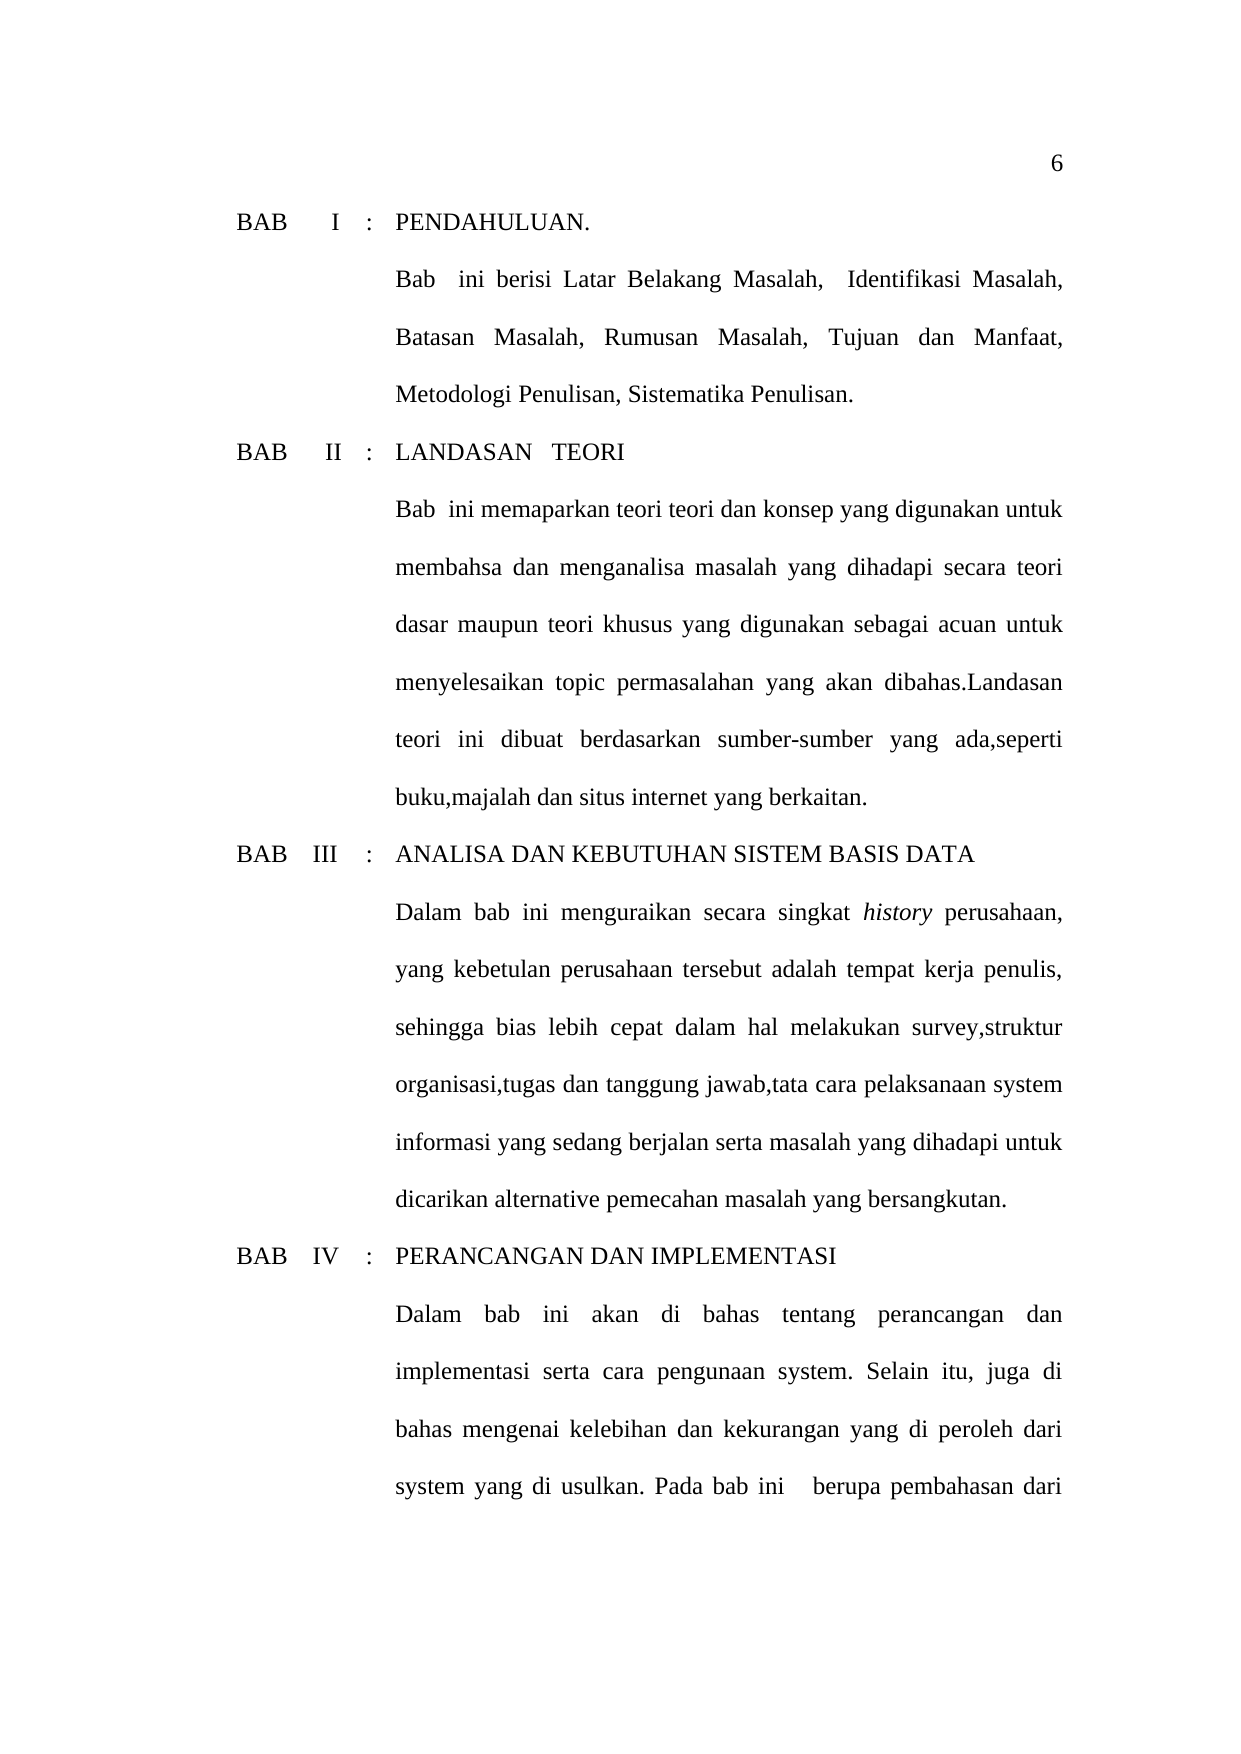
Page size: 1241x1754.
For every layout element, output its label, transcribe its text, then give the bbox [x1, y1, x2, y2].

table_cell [384, 1241, 1074, 1500]
table_cell BAB IV [225, 1241, 354, 1500]
table_header : [354, 207, 384, 437]
table_header BAB I [225, 207, 354, 437]
table_header PENDAHULUAN. Bab ini berisi Latar Belakang Masalah, Identifikasi Masalah, Batasan Masalah, Rumusan Masalah, Tujuan dan Manfaat, Metodologi Penulisan, Sistematika Penulisan. [384, 207, 1074, 437]
table_cell : [354, 437, 384, 839]
table_cell : [354, 839, 384, 1241]
table_cell : [354, 1241, 384, 1500]
table_cell LANDASAN TEORI Bab ini memaparkan teori teori dan konsep yang digunakan untuk membahsa dan menganalisa masalah yang dihadapi secara teori dasar maupun teori khusus yang digunakan sebagai acuan untuk menyelesaikan topic permasalahan yang akan dibahas.Landasan teori ini dibuat berdasarkan sumber-sumber yang ada,seperti buku,majalah dan situs internet yang berkaitan. [384, 437, 1074, 839]
table_cell BAB II [225, 437, 354, 839]
table_cell BAB III [225, 839, 354, 1241]
table_cell ANALISA DAN KEBUTUHAN SISTEM BASIS DATA Dalam bab ini menguraikan secara singkat history perusahaan, yang kebetulan perusahaan tersebut adalah tempat kerja penulis, sehingga bias lebih cepat dalam hal melakukan survey,struktur organisasi,tugas dan tanggung jawab,tata cara pelaksanaan system informasi yang sedang berjalan serta masalah yang dihadapi untuk dicarikan alternative pemecahan masalah yang bersangkutan. [384, 839, 1074, 1241]
